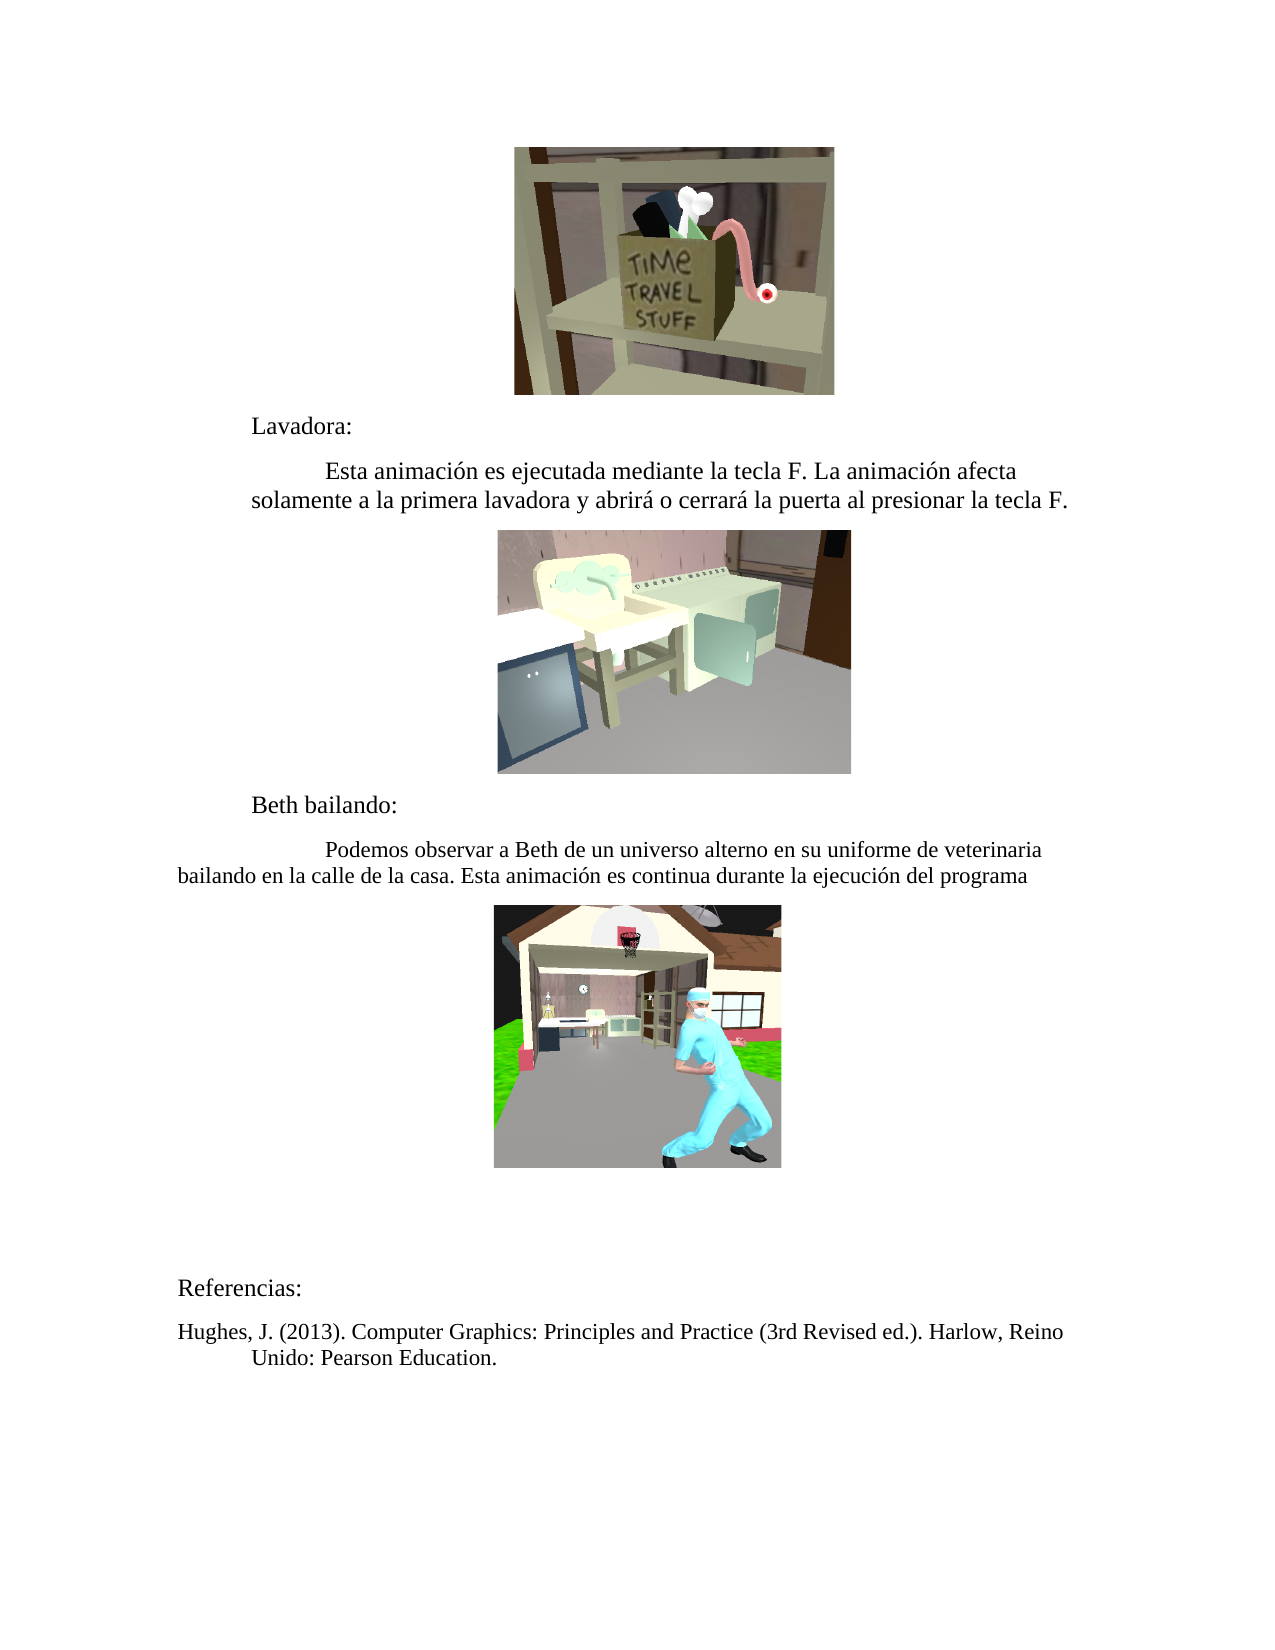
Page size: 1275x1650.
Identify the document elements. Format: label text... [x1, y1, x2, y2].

text Referencias: [177, 1273, 1098, 1301]
picture [514, 147, 835, 395]
text Esta animación es ejecutada mediante la tecla F. La animación afecta solamente a la primera lavadora y abrirá o cerrará la puerta al presionar la tecla F. [251, 456, 1098, 514]
text Lavadora: [251, 411, 1098, 440]
text Hughes, J. (2013). Computer Graphics: Principles and Practice (3rd Revised ed.). Harlow, Reino Unido: Pearson Education. [177, 1318, 1098, 1371]
text Podemos observar a Beth de un universo alterno en su uniforme de veterinaria bailando en la calle de la casa. Esta animación es continua durante la ejecución del programa [177, 836, 1098, 889]
picture [497, 530, 852, 774]
text Beth bailando: [251, 791, 1098, 819]
picture [493, 905, 782, 1168]
